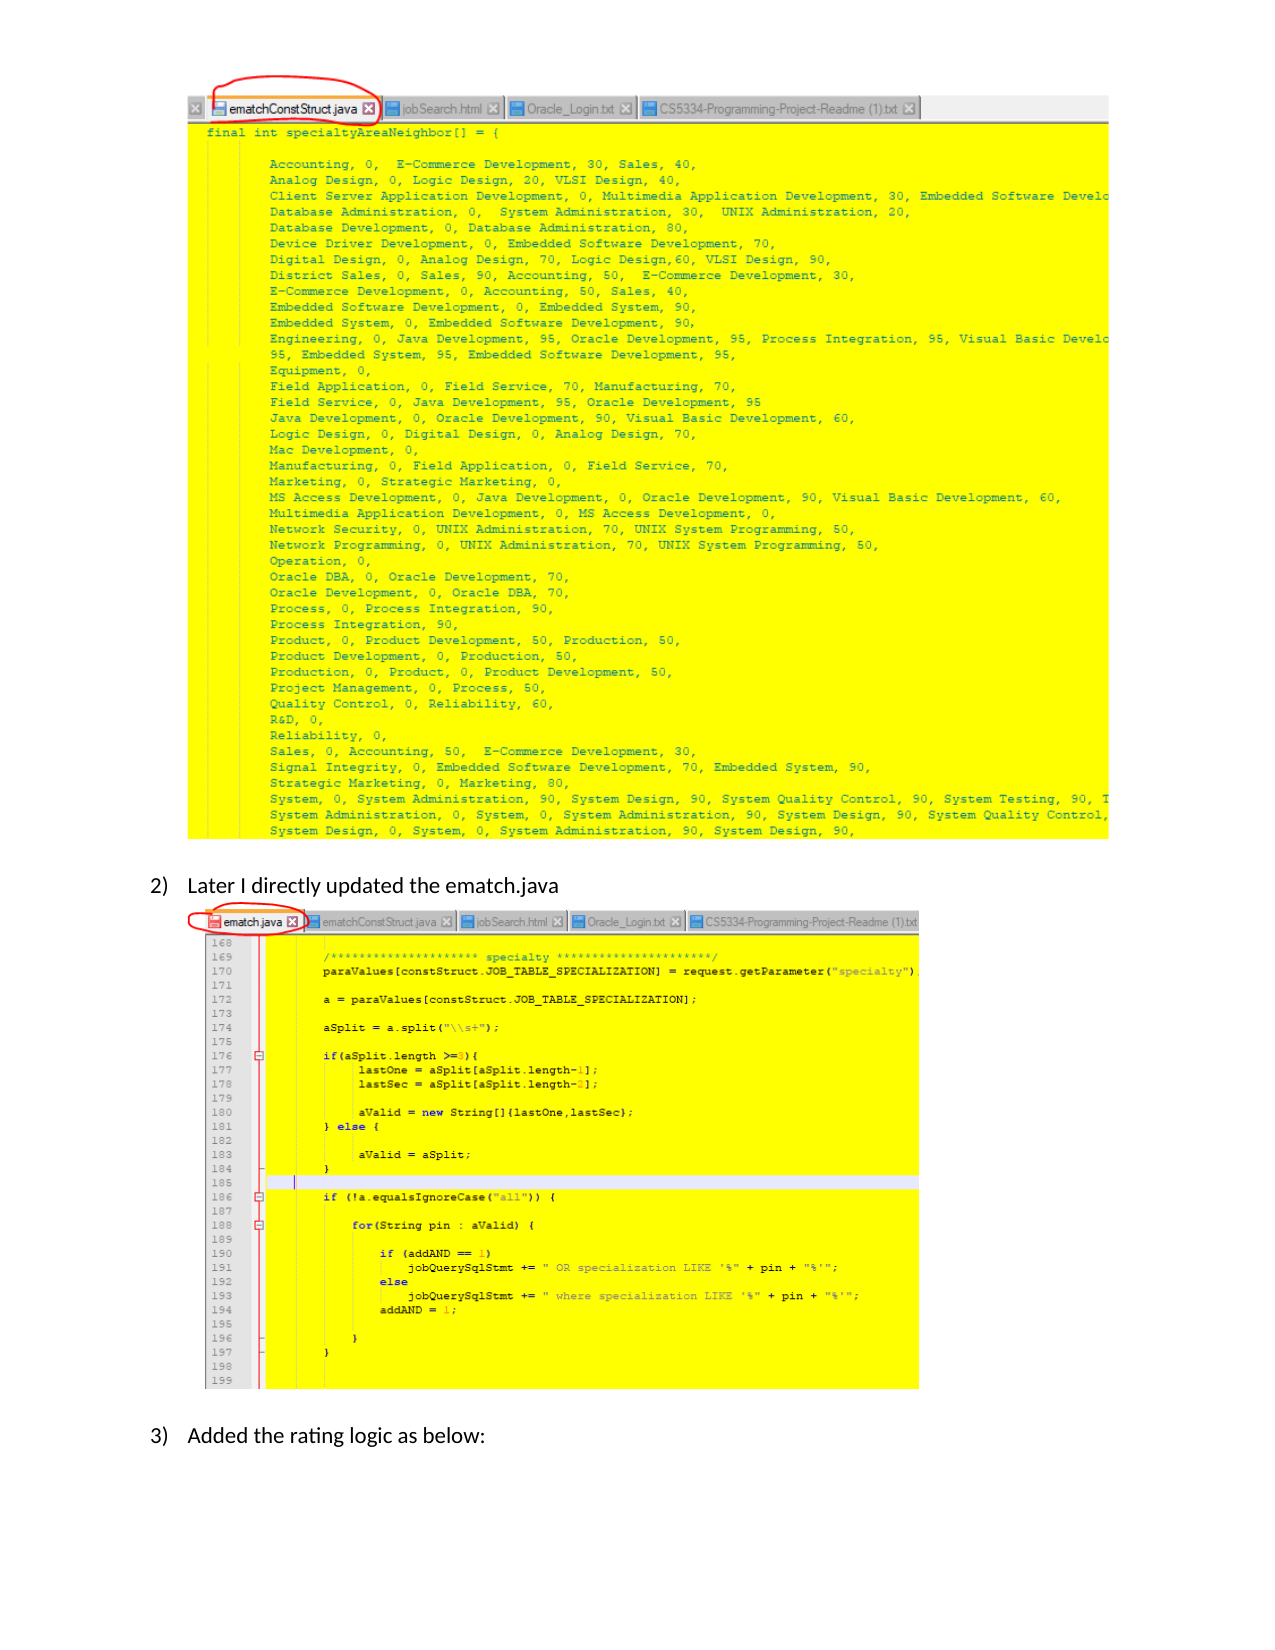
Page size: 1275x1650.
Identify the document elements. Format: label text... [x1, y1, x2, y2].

list Added the rating logic as below: [150, 1421, 1200, 1449]
picture [187, 901, 919, 1389]
list Later I directly updated the ematch.java [150, 871, 1200, 899]
picture [187, 75, 1109, 839]
